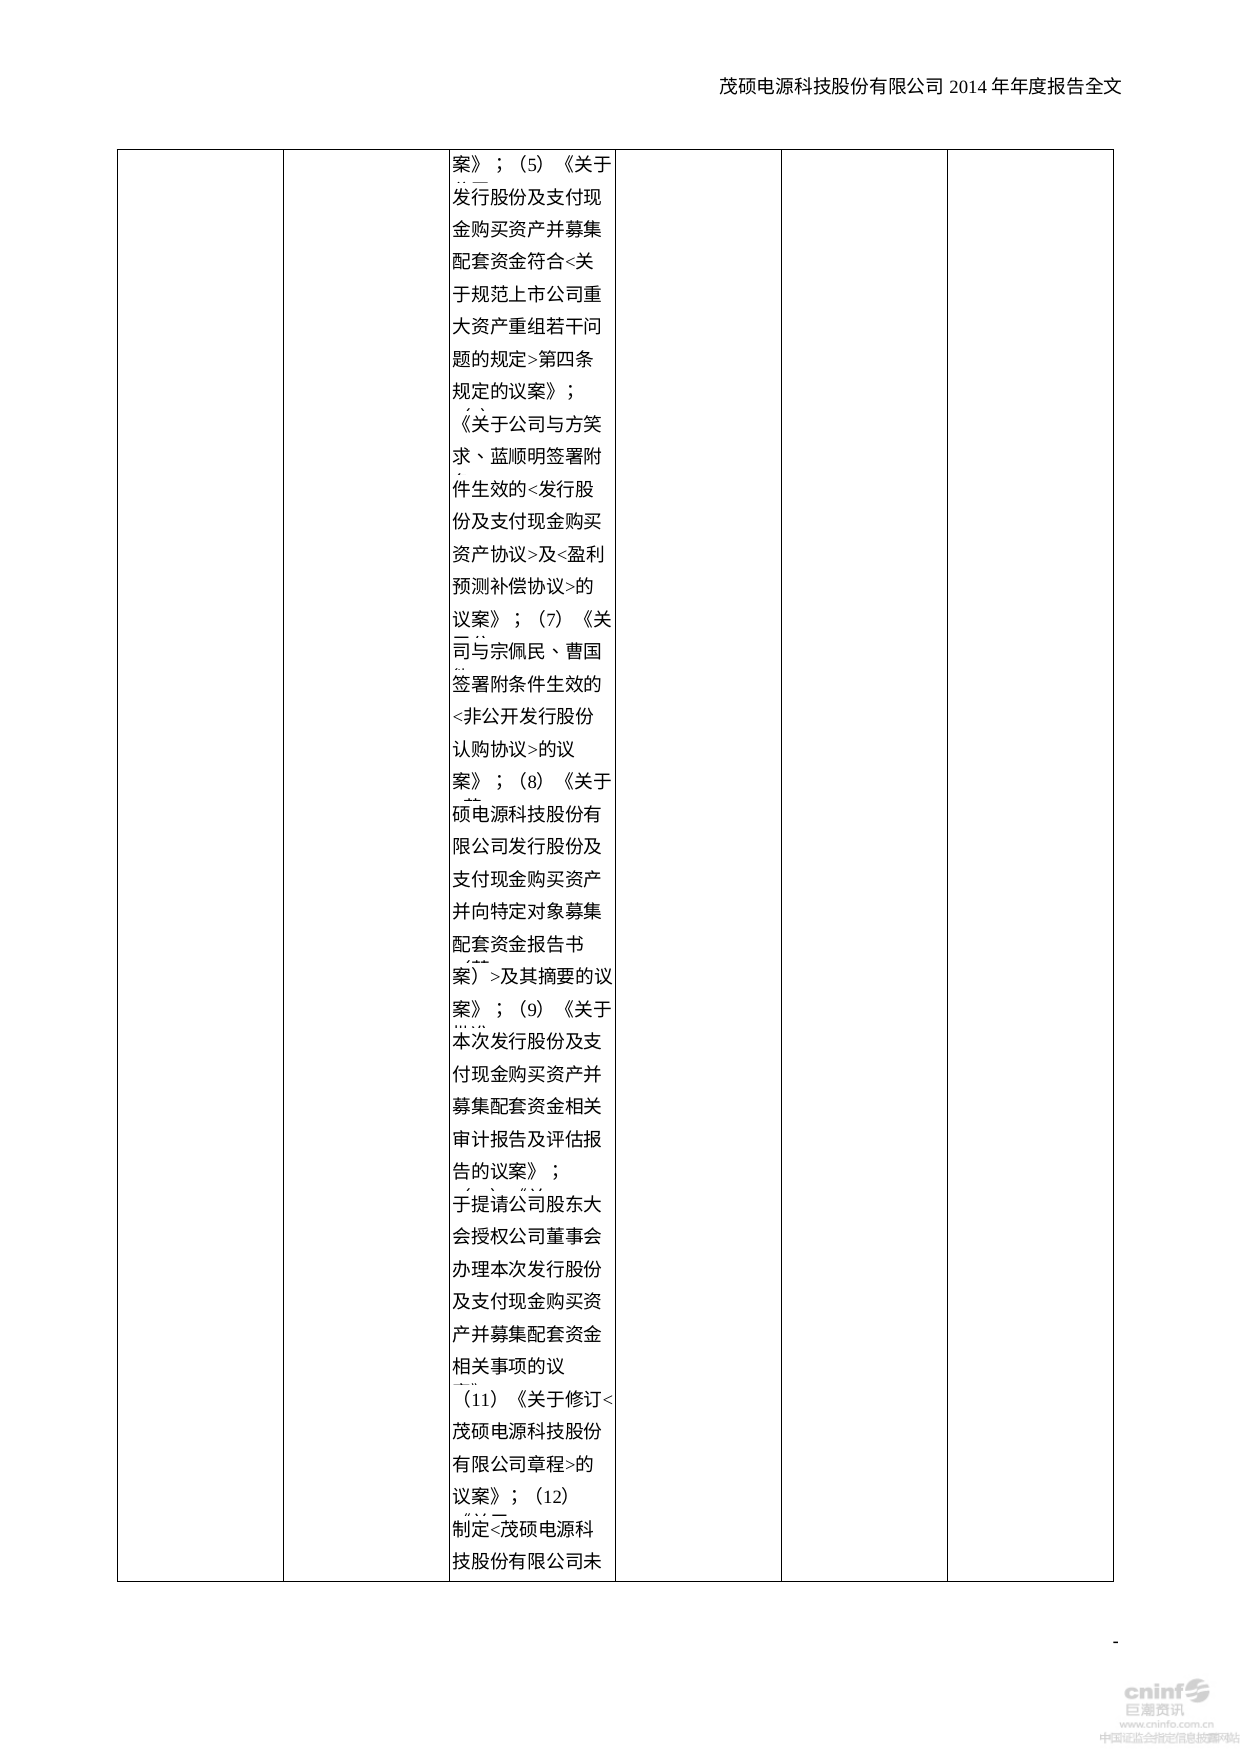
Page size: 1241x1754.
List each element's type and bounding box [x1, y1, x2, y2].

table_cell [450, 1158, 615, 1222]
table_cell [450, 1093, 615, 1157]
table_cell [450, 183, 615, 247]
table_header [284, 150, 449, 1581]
picture [1099, 1673, 1241, 1754]
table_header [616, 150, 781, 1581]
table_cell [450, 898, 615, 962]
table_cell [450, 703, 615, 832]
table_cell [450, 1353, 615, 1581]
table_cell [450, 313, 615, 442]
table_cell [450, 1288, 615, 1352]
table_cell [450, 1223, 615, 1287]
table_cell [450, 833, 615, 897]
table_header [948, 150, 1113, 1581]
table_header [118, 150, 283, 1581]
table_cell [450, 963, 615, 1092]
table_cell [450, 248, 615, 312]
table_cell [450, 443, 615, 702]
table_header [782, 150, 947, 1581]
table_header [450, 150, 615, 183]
